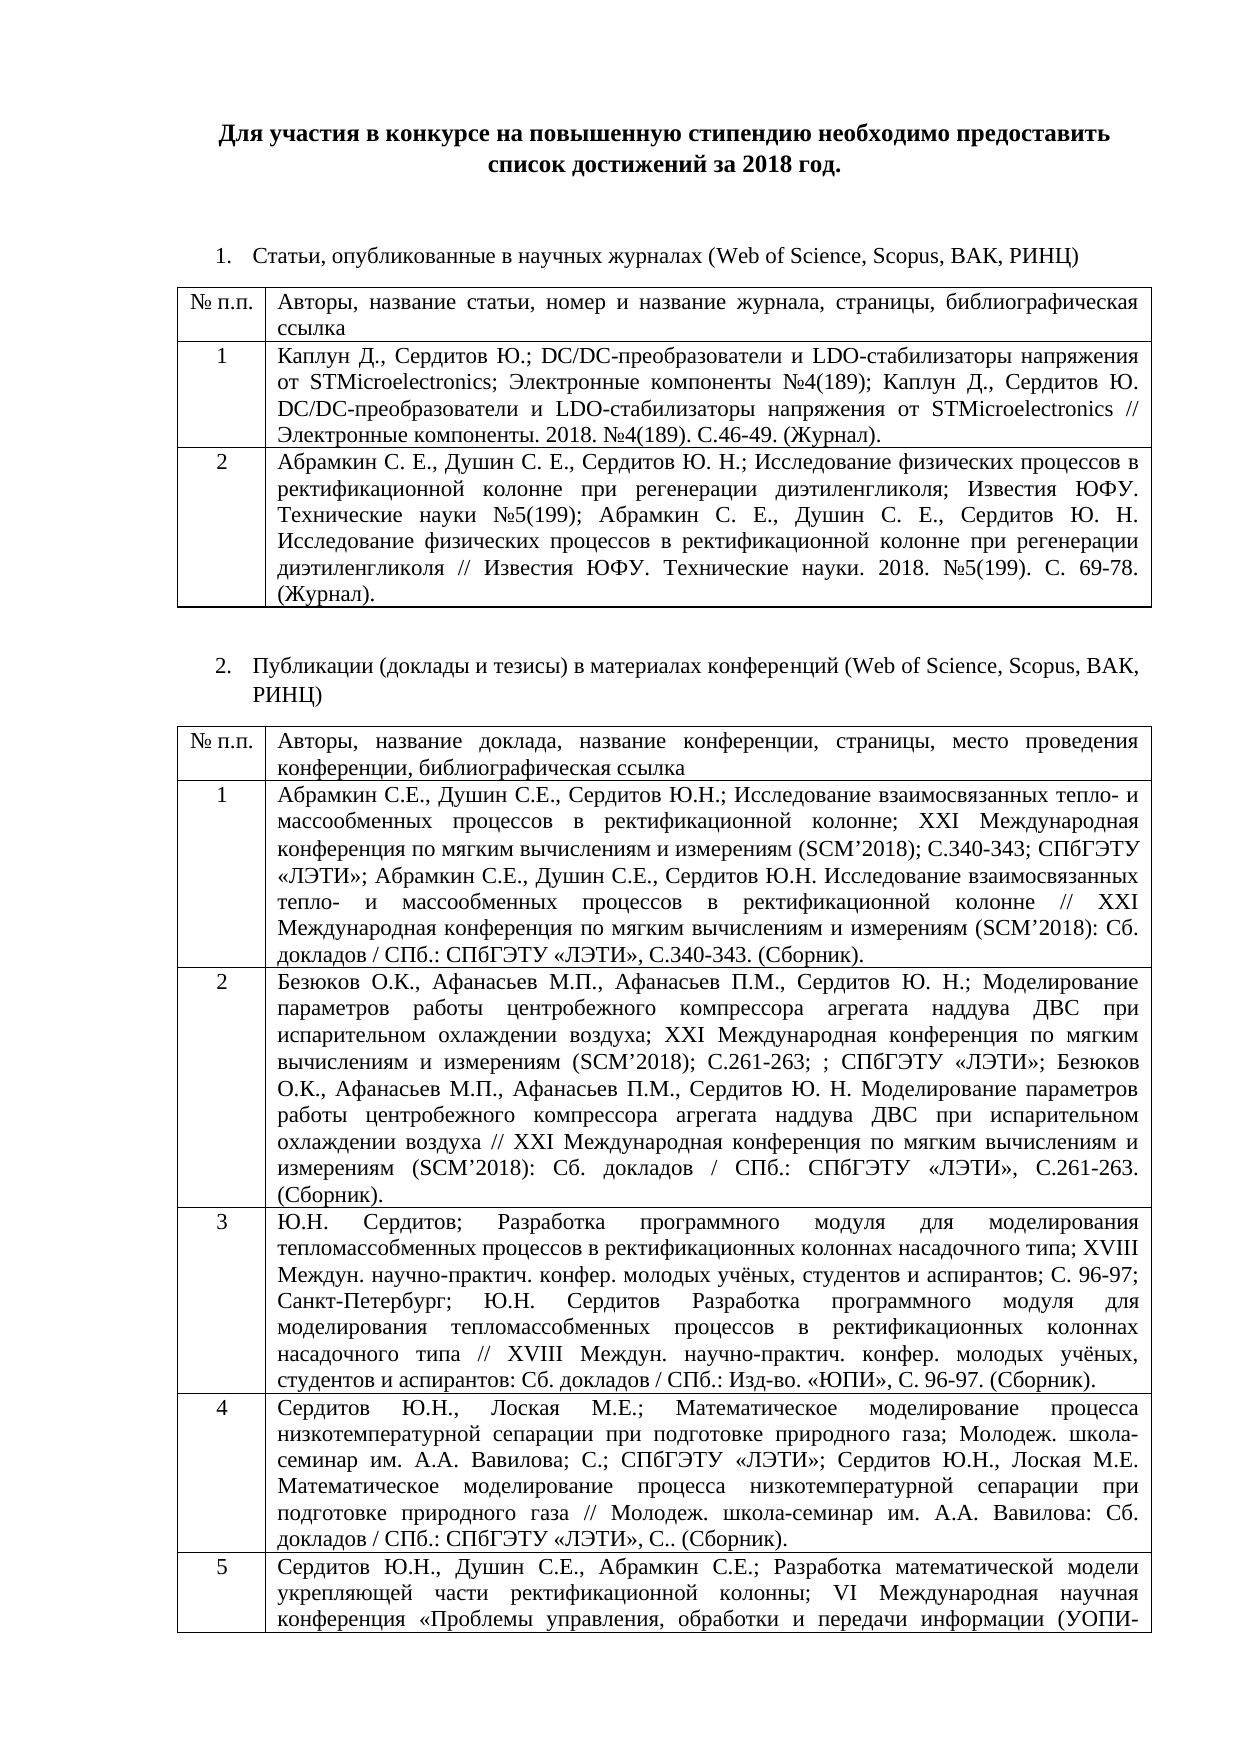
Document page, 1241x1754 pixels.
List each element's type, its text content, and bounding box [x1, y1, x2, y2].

list Статьи, опубликованные в научных журналах (Web of Science, Scopus, ВАК, РИНЦ) [215, 242, 1152, 268]
table_header Авторы, название статьи, номер и название журнала, страницы, библиографическая ссылка [266, 288, 1151, 341]
table_header № п.п. [178, 727, 265, 780]
table_header № п.п. [178, 288, 265, 341]
table_cell Безюков О.К., Афанасьев М.П., Афанасьев П.М., Сердитов Ю. Н.; Моделирование параметров работы центробежного компрессора агрегата наддува ДВС при испарительном охлаждении воздуха; XXI Международная конференция по мягким вычислениям и измерениям (SCM’2018); С.261-263; ; СПбГЭТУ «ЛЭТИ»; Безюков О.К., Афанасьев М.П., Афанасьев П.М., Сердитов Ю. Н. Моделирование параметров работы центробежного компрессора агрегата наддува ДВС при испарительном охлаждении воздуха // XXI Международная конференция по мягким вычислениям и измерениям (SCM’2018): Сб. докладов / СПб.: СПбГЭТУ «ЛЭТИ», С.261-263. (Сборник). [266, 968, 1151, 1207]
table_cell Сердитов Ю.Н., Лоская М.Е.; Математическое моделирование процесса низкотемпературной сепарации при подготовке природного газа; Молодеж. школа-семинар им. А.А. Вавилова; С.; СПбГЭТУ «ЛЭТИ»; Сердитов Ю.Н., Лоская М.Е. Математическое моделирование процесса низкотемпературной сепарации при подготовке природного газа // Молодеж. школа-семинар им. А.А. Вавилова: Сб. докладов / СПб.: СПбГЭТУ «ЛЭТИ», С.. (Сборник). [266, 1394, 1151, 1552]
table_cell 2 [178, 448, 265, 606]
table_cell 1 [178, 781, 265, 967]
table_cell 2 [178, 968, 265, 1207]
table_cell 5 [178, 1553, 265, 1632]
list Публикации (доклады и тезисы) в материалах конференций (Web of Science, Scopus, ВАК, РИНЦ) [215, 653, 1152, 707]
table_cell Каплун Д., Сердитов Ю.; DC/DC-преобразователи и LDO-стабилизаторы напряжения от STMicroelectronics; Электронные компоненты №4(189); Каплун Д., Сердитов Ю. DC/DC-преобразователи и LDO-стабилизаторы напряжения от STMicroelectronics // Электронные компоненты. 2018. №4(189). С.46-49. (Журнал). [266, 342, 1151, 447]
table_header Авторы, название доклада, название конференции, страницы, место проведения конференции, библиографическая ссылка [266, 727, 1151, 780]
table_cell Абрамкин С.Е., Душин С.Е., Сердитов Ю.Н.; Исследование взаимосвязанных тепло- и массообменных процессов в ректификационной колонне; XXI Международная конференция по мягким вычислениям и измерениям (SCM’2018); С.340-343; СПбГЭТУ «ЛЭТИ»; Абрамкин С.Е., Душин С.Е., Сердитов Ю.Н. Исследование взаимосвязанных тепло- и массообменных процессов в ректификационной колонне // XXI Международная конференция по мягким вычислениям и измерениям (SCM’2018): Сб. докладов / СПб.: СПбГЭТУ «ЛЭТИ», С.340-343. (Сборник). [266, 781, 1151, 967]
table_cell 4 [178, 1394, 265, 1552]
table_cell Абрамкин С. Е., Душин С. Е., Сердитов Ю. Н.; Исследование физических процессов в ректификационной колонне при регенерации диэтиленгликоля; Известия ЮФУ. Технические науки №5(199); Абрамкин С. Е., Душин С. Е., Сердитов Ю. Н. Исследование физических процессов в ректификационной колонне при регенерации диэтиленгликоля // Известия ЮФУ. Технические науки. 2018. №5(199). С. 69-78. (Журнал). [266, 448, 1151, 606]
text Для участия в конкурсе на повышенную стипендию необходимо предоставить список достижений за 2018 год. [177, 118, 1152, 178]
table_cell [266, 1553, 1151, 1632]
table_cell 1 [178, 342, 265, 447]
table_cell Ю.Н. Сердитов; Разработка программного модуля для моделирования тепломассобменных процессов в ректификационных колоннах насадочного типа; XVIII Междун. научно-практич. конфер. молодых учёных, студентов и аспирантов; С. 96-97; Санкт-Петербург; Ю.Н. Сердитов Разработка программного модуля для моделирования тепломассобменных процессов в ректификационных колоннах насадочного типа // XVIII Междун. научно-практич. конфер. молодых учёных, студентов и аспирантов: Сб. докладов / СПб.: Изд-во. «ЮПИ», С. 96-97. (Сборник). [266, 1208, 1151, 1392]
table_cell 3 [178, 1208, 265, 1392]
